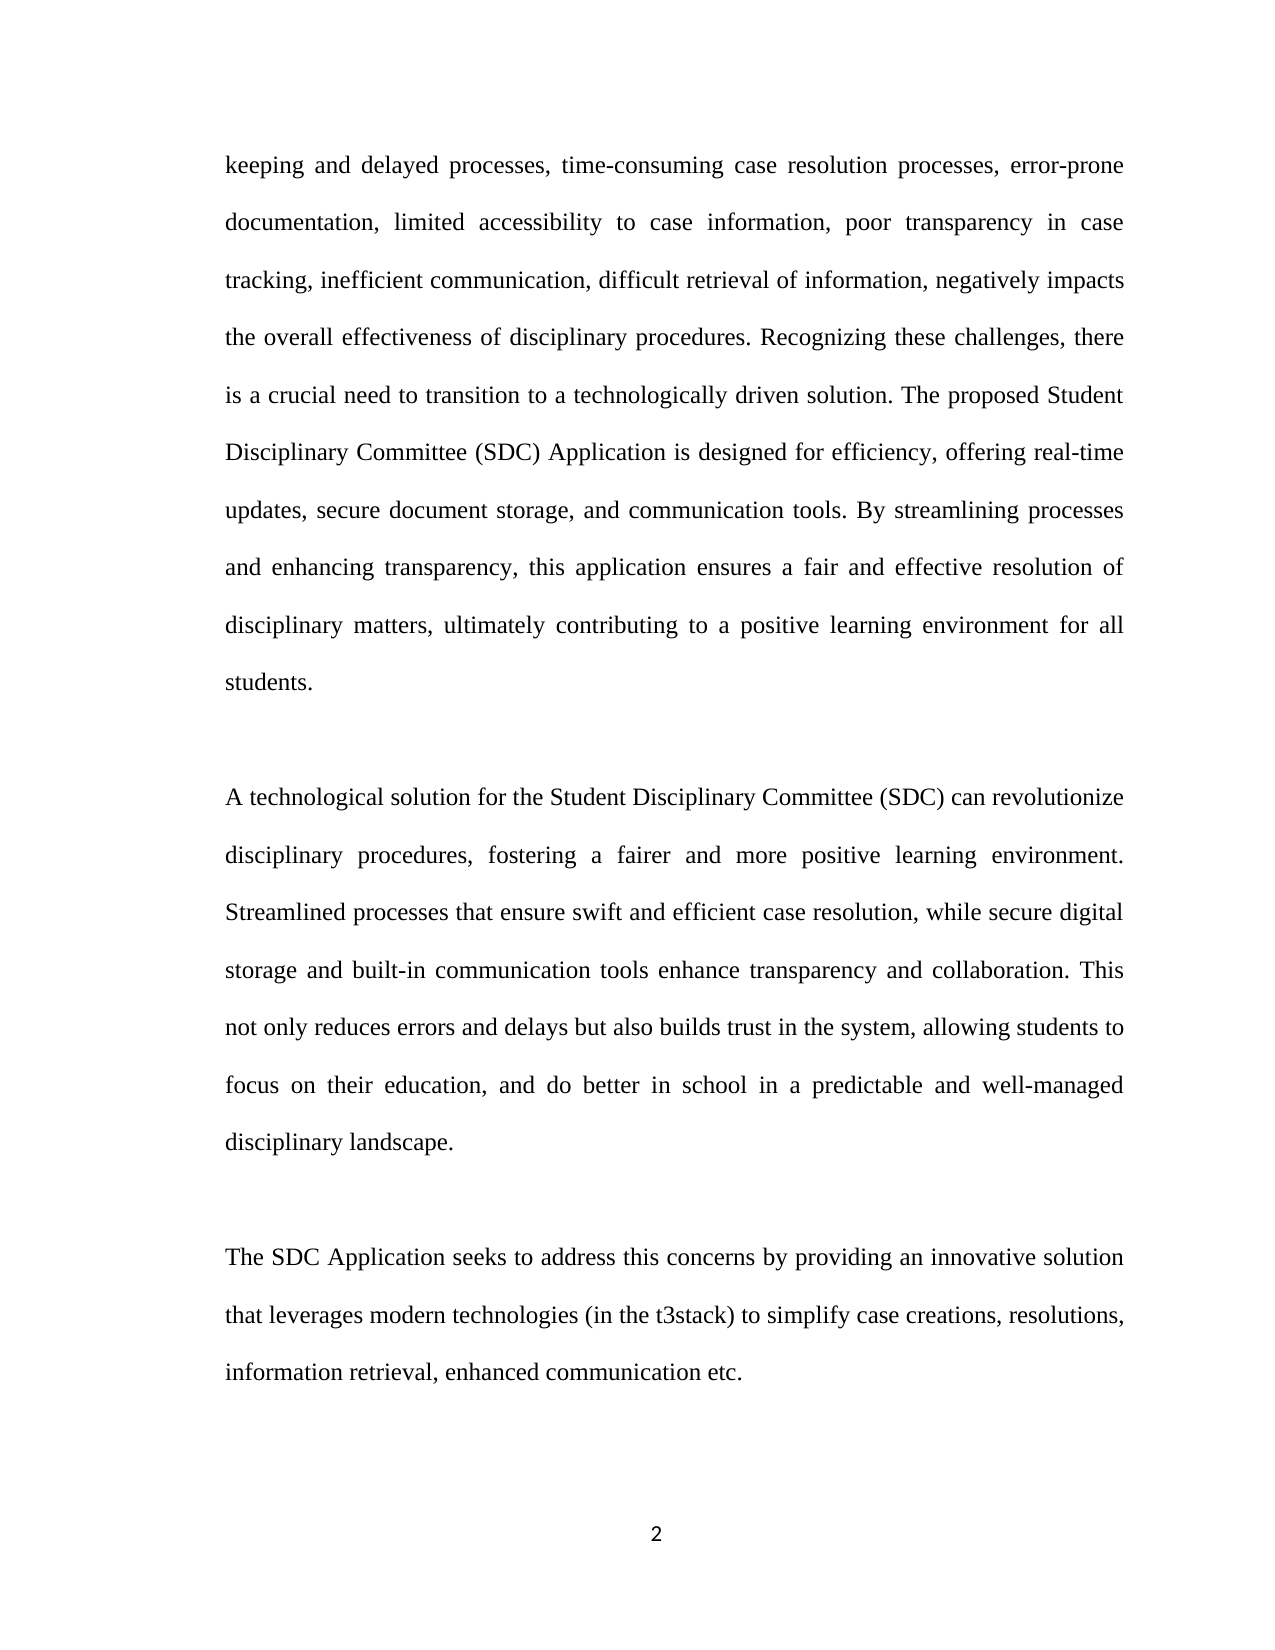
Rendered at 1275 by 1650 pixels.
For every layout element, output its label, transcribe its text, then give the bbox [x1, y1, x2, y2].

text The SDC Application seeks to address this concerns by providing an innovative solution that leverages modern technologies (in the t3stack) to simplify case creations, resolutions, information retrieval, enhanced communication etc. [225, 1242, 1125, 1386]
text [225, 150, 1125, 696]
text A technological solution for the Student Disciplinary Committee (SDC) can revolutionize disciplinary procedures, fostering a fairer and more positive learning environment. Streamlined processes that ensure swift and efficient case resolution, while secure digital storage and built-in communication tools enhance transparency and collaboration. This not only reduces errors and delays but also builds trust in the system, allowing students to focus on their education, and do better in school in a predictable and well-managed disciplinary landscape. [225, 782, 1125, 1156]
